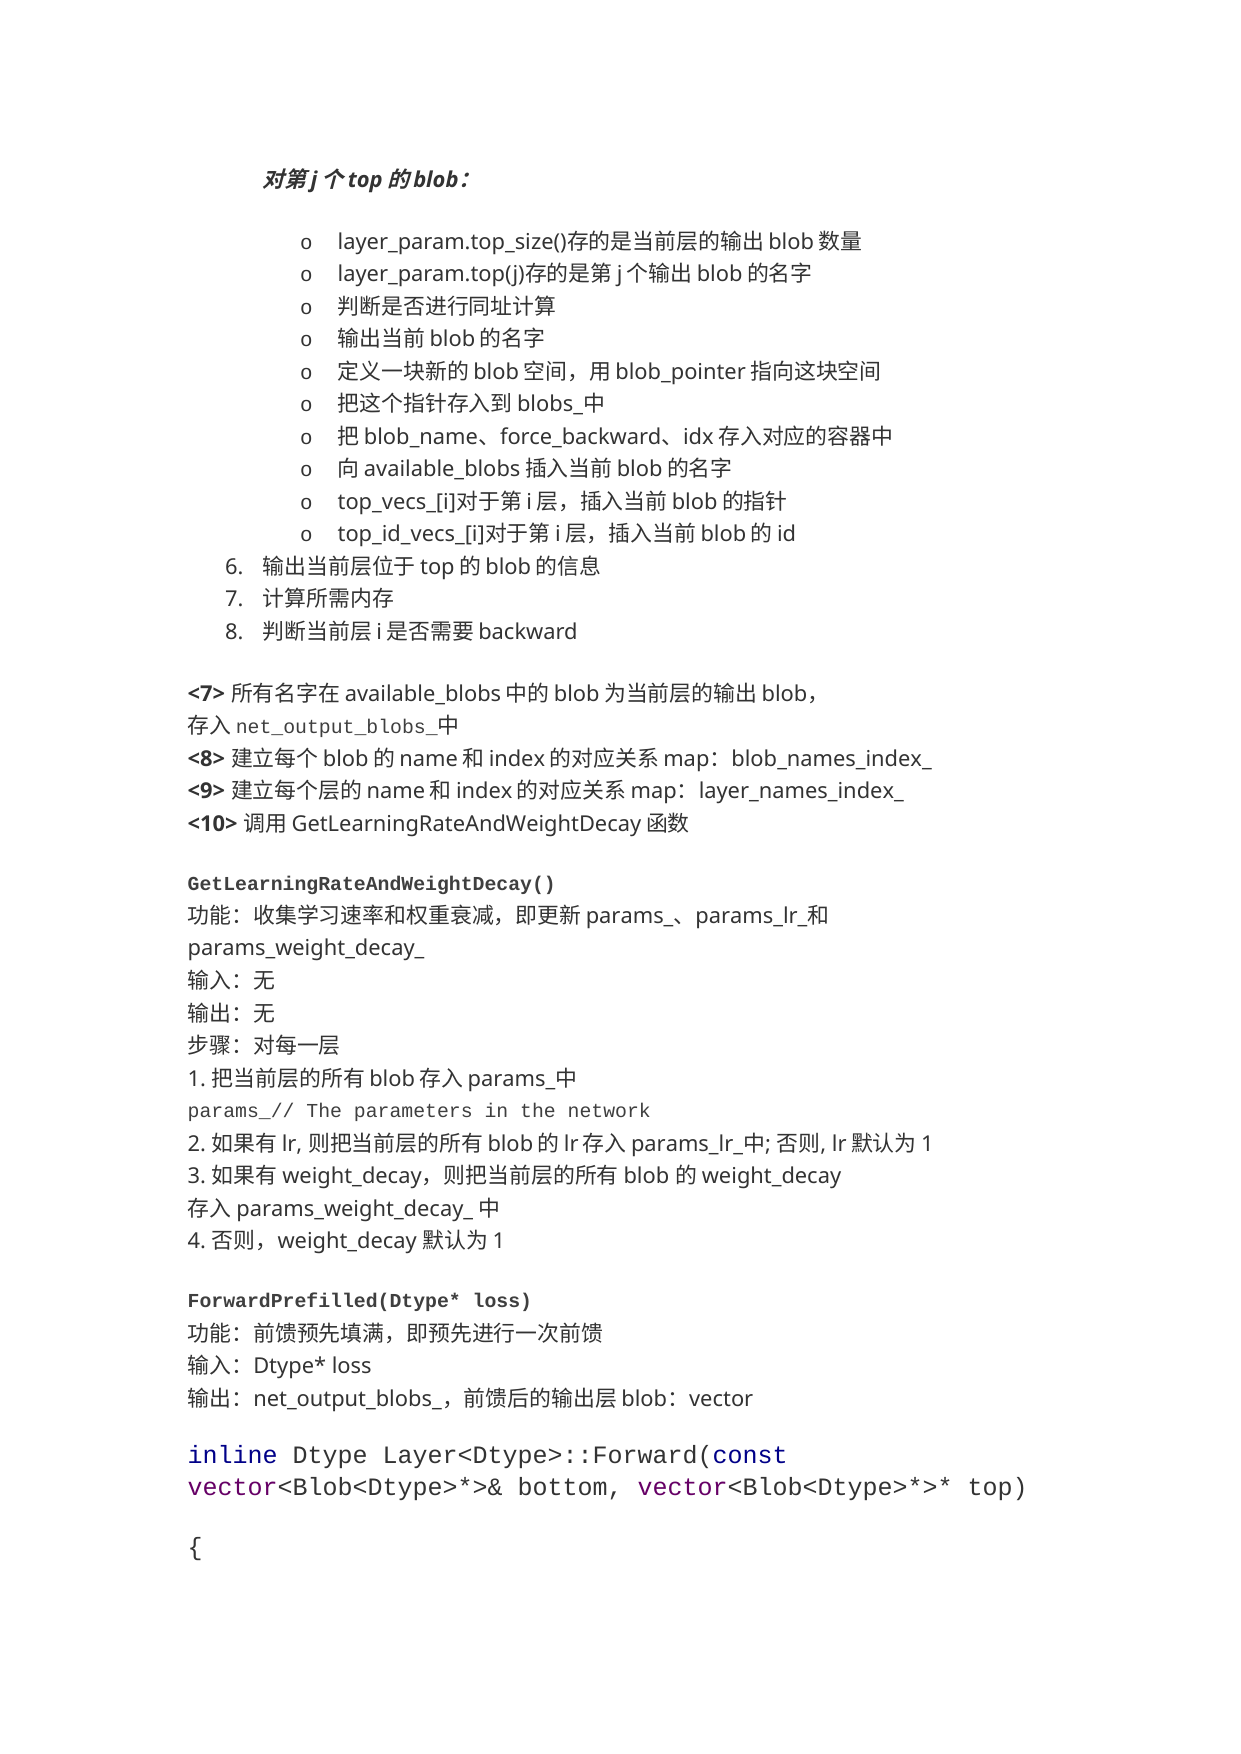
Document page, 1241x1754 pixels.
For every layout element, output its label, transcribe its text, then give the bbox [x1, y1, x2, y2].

text ForwardPrefilled(Dtype* loss) 功能：前馈预先填满，即预先进行一次前馈 输入：Dtype* loss 输出：net_output_blobs_，前馈后的输出层blob：vector [187, 1283, 1053, 1413]
list layer_param.top_size()存的是当前层的输出blob数量 [300, 224, 1053, 256]
text 对第j个top的blob： [262, 162, 1053, 194]
list 判断是否进行同址计算 [300, 289, 1053, 321]
list layer_param.top(j)存的是第j个输出blob的名字 [300, 256, 1053, 289]
list 向available_blobs插入当前blob的名字 [300, 451, 1053, 484]
list 定义一块新的blob空间，用blob_pointer指向这块空间 [300, 354, 1053, 386]
list 计算所需内存 [225, 581, 1053, 614]
text { [187, 1533, 1053, 1565]
list 把blob_name、force_backward、idx存入对应的容器中 [300, 419, 1053, 451]
text <7> 所有名字在available_blobs中的blob为当前层的输出blob， 存入net_output_blobs_中 <8> 建立每个blob的name和index的对应关系map：blob_names_index_ <9> 建立每个层的name和index的对应关系map：layer_names_index_ <10> 调用GetLearningRateAndWeightDecay函数 [187, 675, 1053, 838]
list 输出当前层位于top的blob的信息 [225, 549, 1053, 581]
list 把这个指针存入到blobs_中 [300, 386, 1053, 419]
text inline Dtype Layer<Dtype>::Forward(const vector<Blob<Dtype>*>& bottom, vector<Blob<Dtype>*>* top) [187, 1440, 1053, 1505]
text GetLearningRateAndWeightDecay() 功能：收集学习速率和权重衰减，即更新params_、params_lr_和params_weight_decay_ 输入：无 输出：无 步骤：对每一层 1. 把当前层的所有blob存入params_中 params_// The parameters in the network 2. 如果有lr, 则把当前层的所有blob的lr存入params_lr_中; 否则, lr默认为1 3. 如果有 weight_decay，则把当前层的所有 blob 的 weight_decay 存入 params_weight_decay_ 中 4. 否则，weight_decay 默认为1 [187, 865, 1053, 1255]
list 输出当前blob的名字 [300, 321, 1053, 354]
list top_id_vecs_[i]对于第i层，插入当前blob的id [300, 516, 1053, 549]
list top_vecs_[i]对于第i层，插入当前blob的指针 [300, 484, 1053, 516]
list 判断当前层i是否需要backward [225, 614, 1053, 646]
